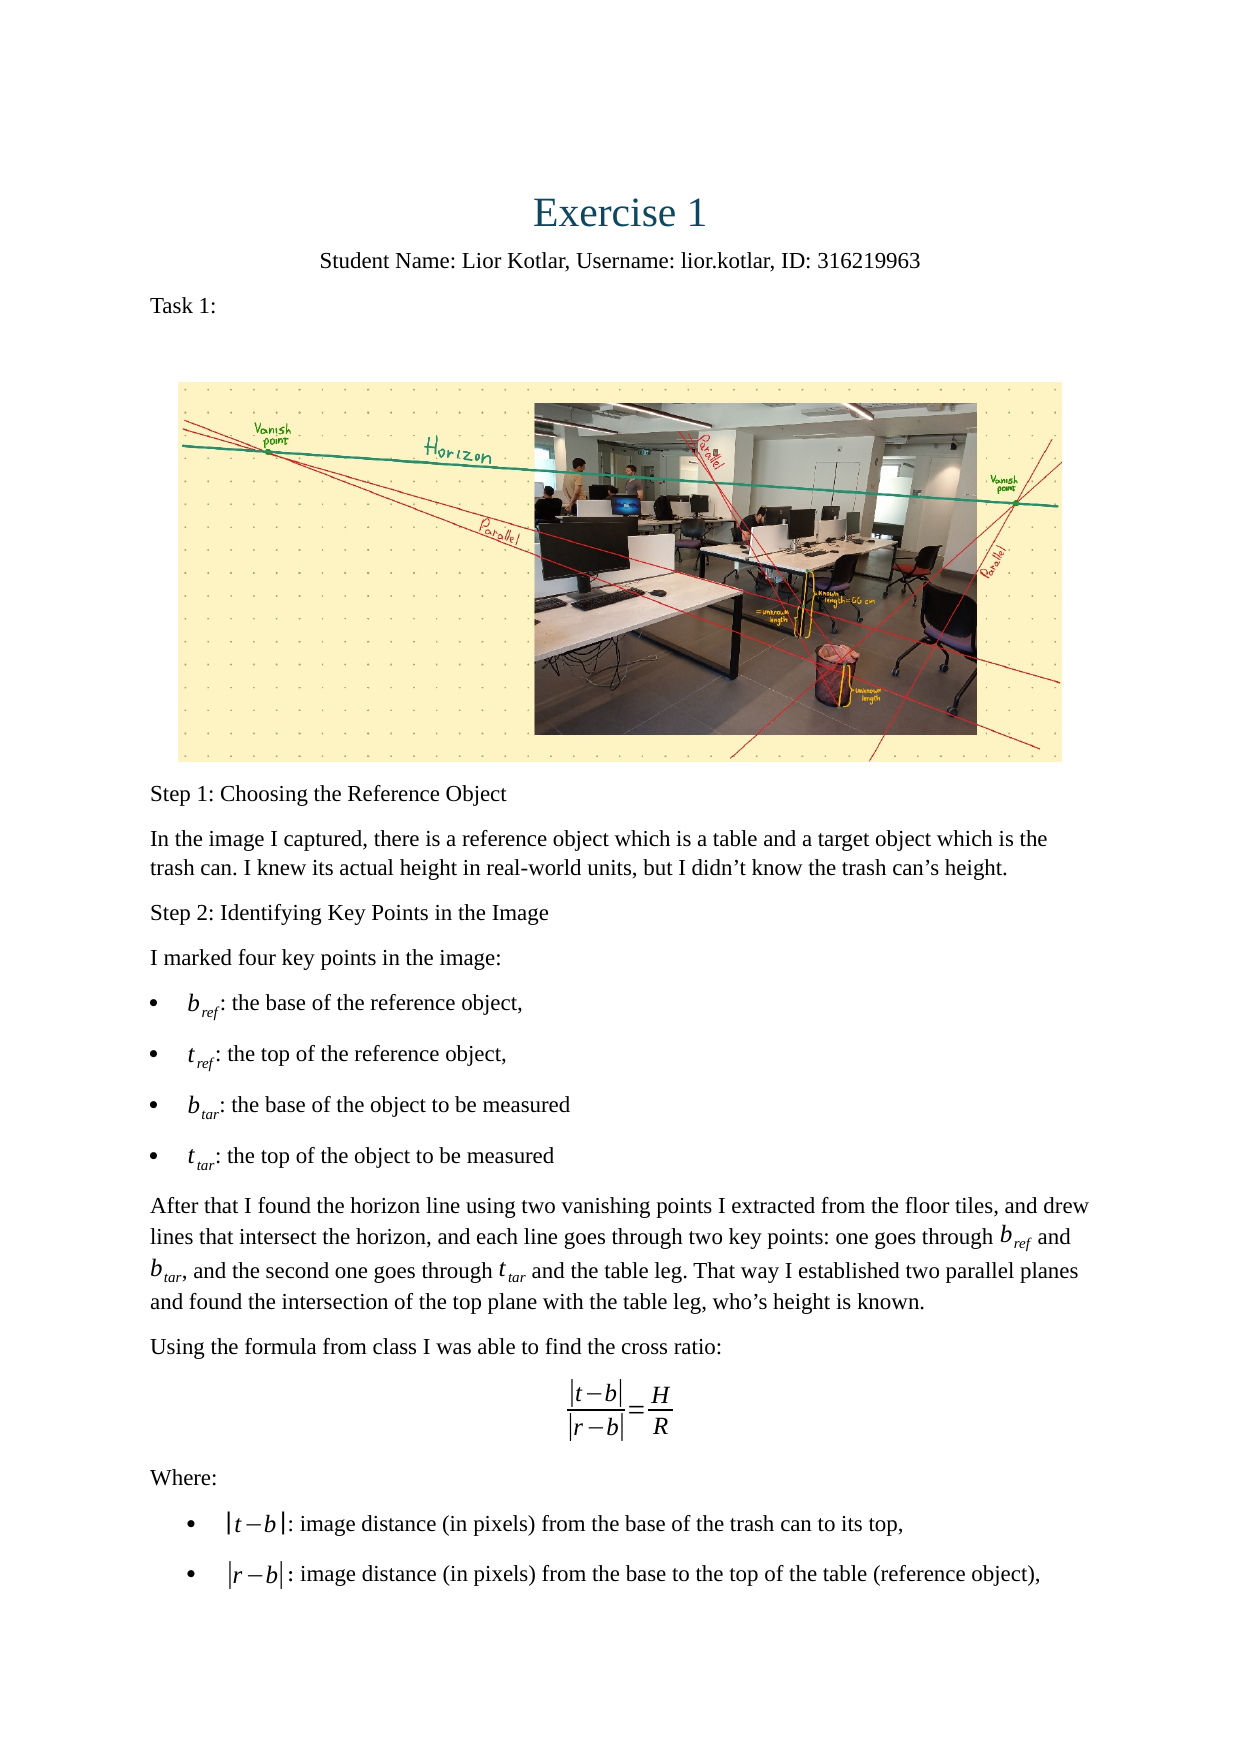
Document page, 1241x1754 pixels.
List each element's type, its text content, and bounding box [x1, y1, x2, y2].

text I marked four key points in the image: [150, 944, 1090, 970]
text Step 1: Choosing the Reference Object [150, 780, 1090, 807]
text After that I found the horizon line using two vanishing points I extracted from the floor tiles, and drew lines that intersect the horizon, and each line goes through two key points: one goes through and , and the second one goes through and the table leg. That way I established two parallel planes and found the intersection of the top plane with the table leg, who’s height is known. [150, 1192, 1090, 1314]
list : the base of the object to be measured [150, 1091, 1090, 1123]
text In the image I captured, there is a reference object which is a table and a target object which is the trash can. I knew its actual height in real-world units, but I didn’t know the trash can’s height. [150, 825, 1090, 880]
text Task 1: [150, 293, 1090, 319]
list : the top of the reference object, [150, 1040, 1090, 1072]
text Step 2: Identifying Key Points in the Image [150, 899, 1090, 925]
subtitle Exercise 1 [150, 187, 1090, 235]
text Using the formula from class I was able to find the cross ratio: [150, 1333, 1090, 1359]
text Student Name: Lior Kotlar, Username: lior.kotlar, ID: 316219963 [150, 247, 1090, 274]
list : image distance (in pixels) from the base to the top of the table (reference object), [187, 1558, 1090, 1592]
text ​ [150, 1378, 1090, 1443]
list : the top of the object to be measured [150, 1142, 1090, 1174]
list : image distance (in pixels) from the base of the trash can to its top, [187, 1509, 1090, 1540]
picture [178, 382, 1063, 762]
list : the base of the reference object, [150, 989, 1090, 1021]
text Where: [150, 1464, 1090, 1491]
